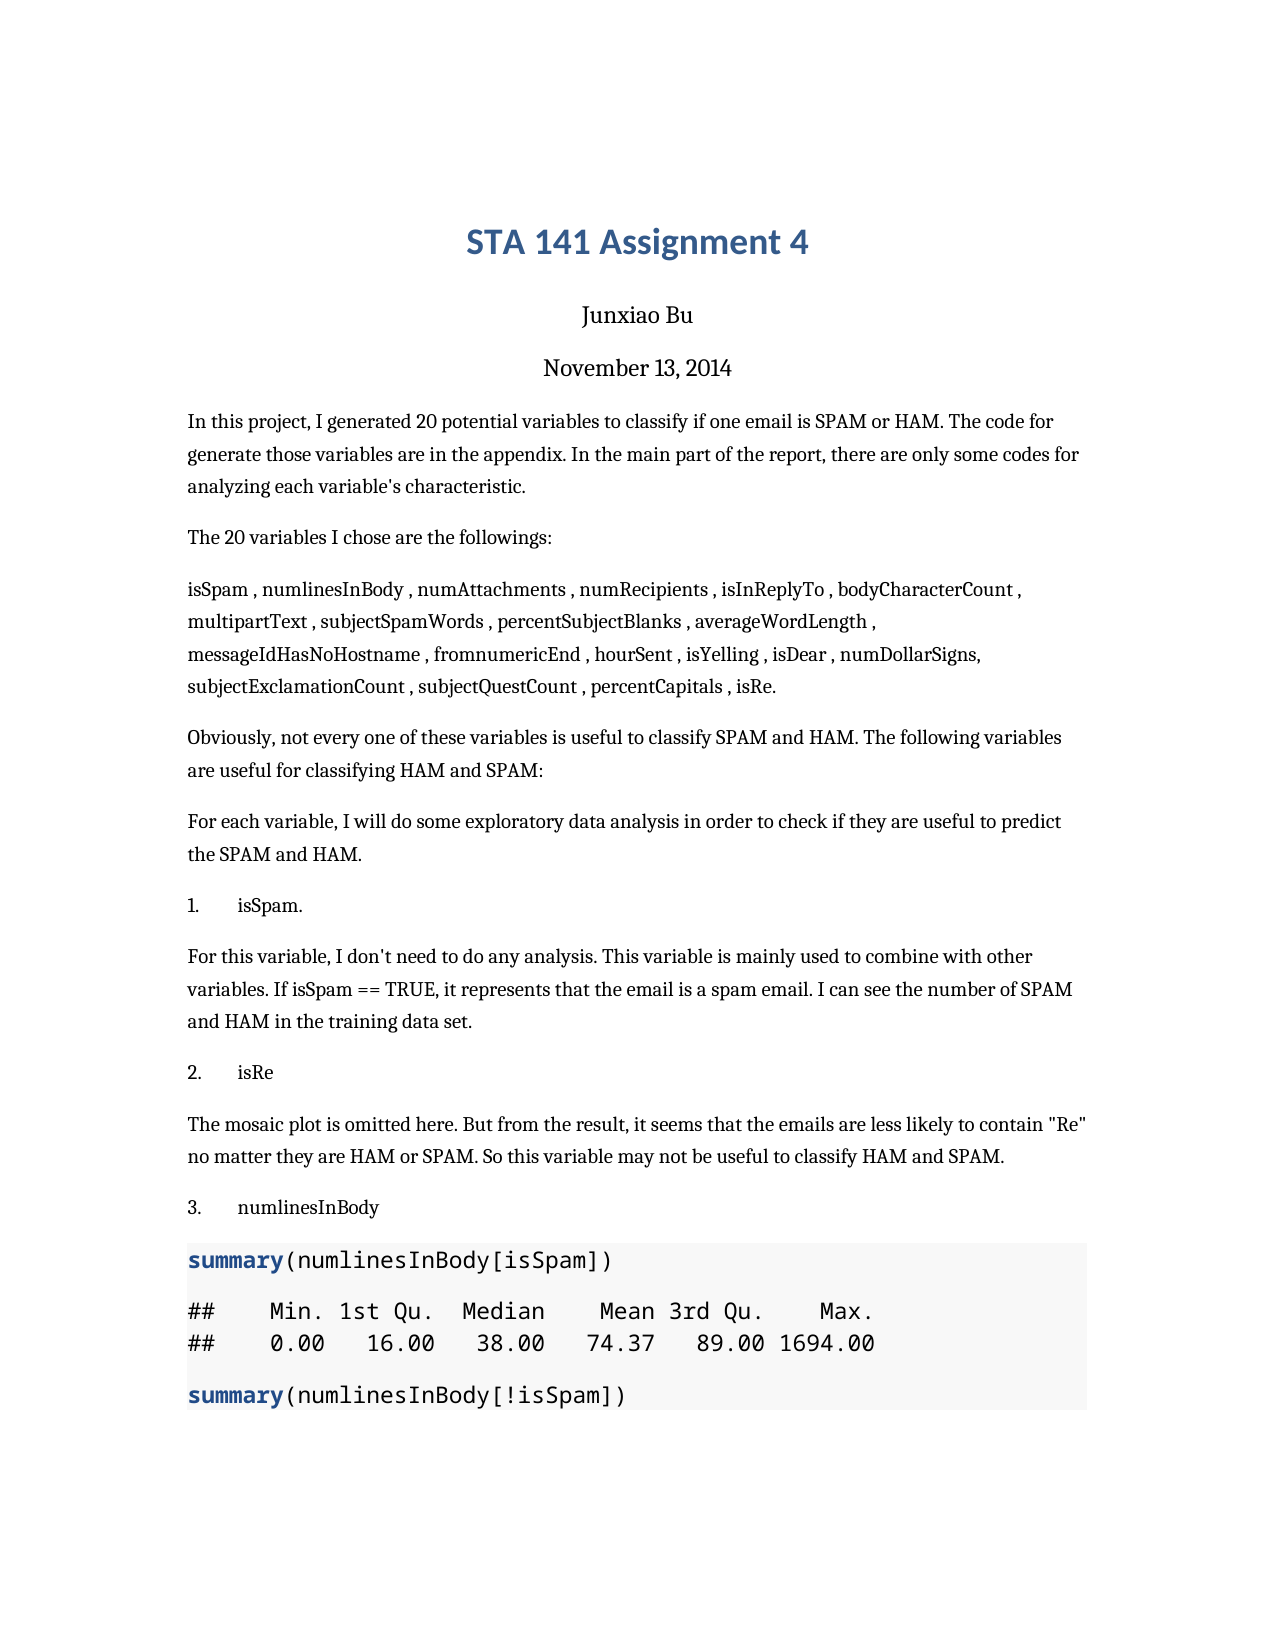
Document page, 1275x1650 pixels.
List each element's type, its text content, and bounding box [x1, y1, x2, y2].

text Obviously, not every one of these variables is useful to classify SPAM and HAM. The following variables are useful for classifying HAM and SPAM: [187, 722, 1087, 787]
title STA 141 Assignment 4 [187, 209, 1087, 274]
text For each variable, I will do some exploratory data analysis in order to check if they are useful to predict the SPAM and HAM. [187, 805, 1087, 870]
text isSpam , numlinesInBody , numAttachments , numRecipients , isInReplyTo , bodyCharacterCount , multipartText , subjectSpamWords , percentSubjectBlanks , averageWordLength , messageIdHasNoHostname , fromnumericEnd , hourSent , isYelling , isDear , numDollarSigns, subjectExclamationCount , subjectQuestCount , percentCapitals , isRe. [187, 573, 1087, 703]
text ## Min. 1st Qu. Median Mean 3rd Qu. Max. ## 0.00 16.00 38.00 74.37 89.00 1694.00 [187, 1294, 1087, 1359]
text summary(numlinesInBody[isSpam]) [187, 1243, 1087, 1275]
list isSpam. [187, 889, 1087, 922]
text Junxiao Bu [187, 299, 1087, 331]
list isRe [187, 1057, 1087, 1089]
text summary(numlinesInBody[!isSpam]) [187, 1378, 1087, 1410]
text For this variable, I don't need to do any analysis. This variable is mainly used to combine with other variables. If isSpam == TRUE, it represents that the email is a spam email. I can see the number of SPAM and HAM in the training data set. [187, 940, 1087, 1038]
text November 13, 2014 [187, 352, 1087, 384]
text The 20 variables I chose are the followings: [187, 522, 1087, 554]
text The mosaic plot is omitted here. But from the result, it seems that the emails are less likely to contain "Re" no matter they are HAM or SPAM. So this variable may not be useful to classify HAM and SPAM. [187, 1108, 1087, 1173]
text In this project, I generated 20 potential variables to classify if one email is SPAM or HAM. The code for generate those variables are in the appendix. In the main part of the report, there are only some codes for analyzing each variable's characteristic. [187, 405, 1087, 503]
list numlinesInBody [187, 1192, 1087, 1224]
